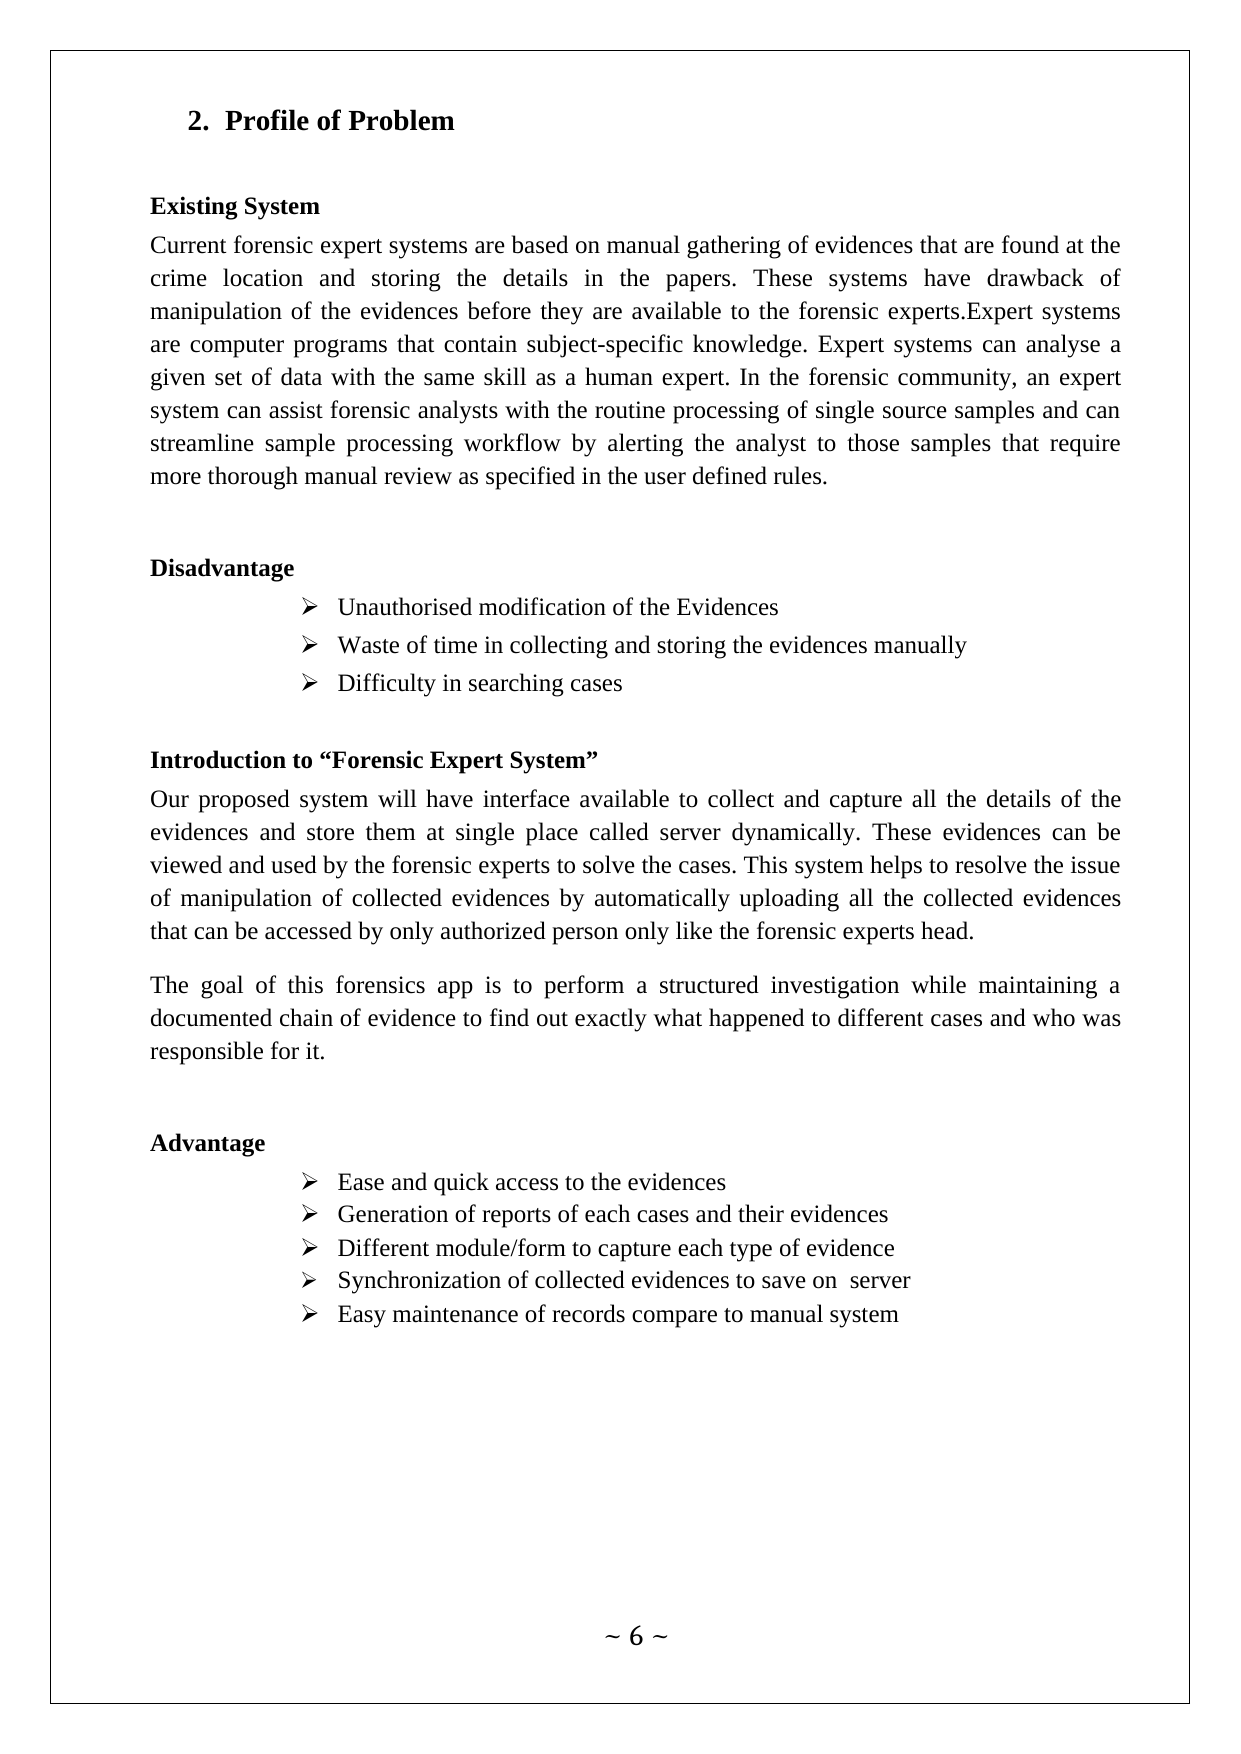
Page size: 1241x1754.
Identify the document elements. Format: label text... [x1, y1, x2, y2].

text Current forensic expert systems are based on manual gathering of evidences that are found at the crime location and storing the details in the papers. These systems have drawback of manipulation of the evidences before they are available to the forensic experts.Expert systems are computer programs that contain subject-specific knowledge. Expert systems can analyse a given set of data with the same skill as a human expert. In the forensic community, an expert system can assist forensic analysts with the routine processing of single source samples and can streamline sample processing workflow by alerting the analyst to those samples that require more thorough manual review as specified in the user defined rules. [150, 230, 1122, 490]
list Waste of time in collecting and storing the evidences manually [300, 630, 1122, 659]
text Advantage [150, 1128, 1122, 1157]
text Introduction to “Forensic Expert System” [150, 745, 1122, 774]
text Disadvantage [150, 553, 1122, 582]
list Generation of reports of each cases and their evidences [300, 1199, 1122, 1228]
text Our proposed system will have interface available to collect and capture all the details of the evidences and store them at single place called server dynamically. These evidences can be viewed and used by the forensic experts to solve the cases. This system helps to resolve the issue of manipulation of collected evidences by automatically uploading all the collected evidences that can be accessed by only authorized person only like the forensic experts head. [150, 784, 1122, 945]
text The goal of this forensics app is to perform a structured investigation while maintaining a documented chain of evidence to find out exactly what happened to different cases and who was responsible for it. [150, 970, 1122, 1064]
list Difficulty in searching cases [300, 668, 1122, 697]
list Synchronization of collected evidences to save on server [300, 1266, 1122, 1294]
list Profile of Problem [187, 103, 1122, 137]
list Unauthorised modification of the Evidences [300, 592, 1122, 620]
list Easy maintenance of records compare to manual system [300, 1299, 1122, 1327]
text Existing System [150, 191, 1122, 220]
list Ease and quick access to the evidences [300, 1167, 1122, 1195]
list Different module/form to capture each type of evidence [300, 1233, 1122, 1261]
